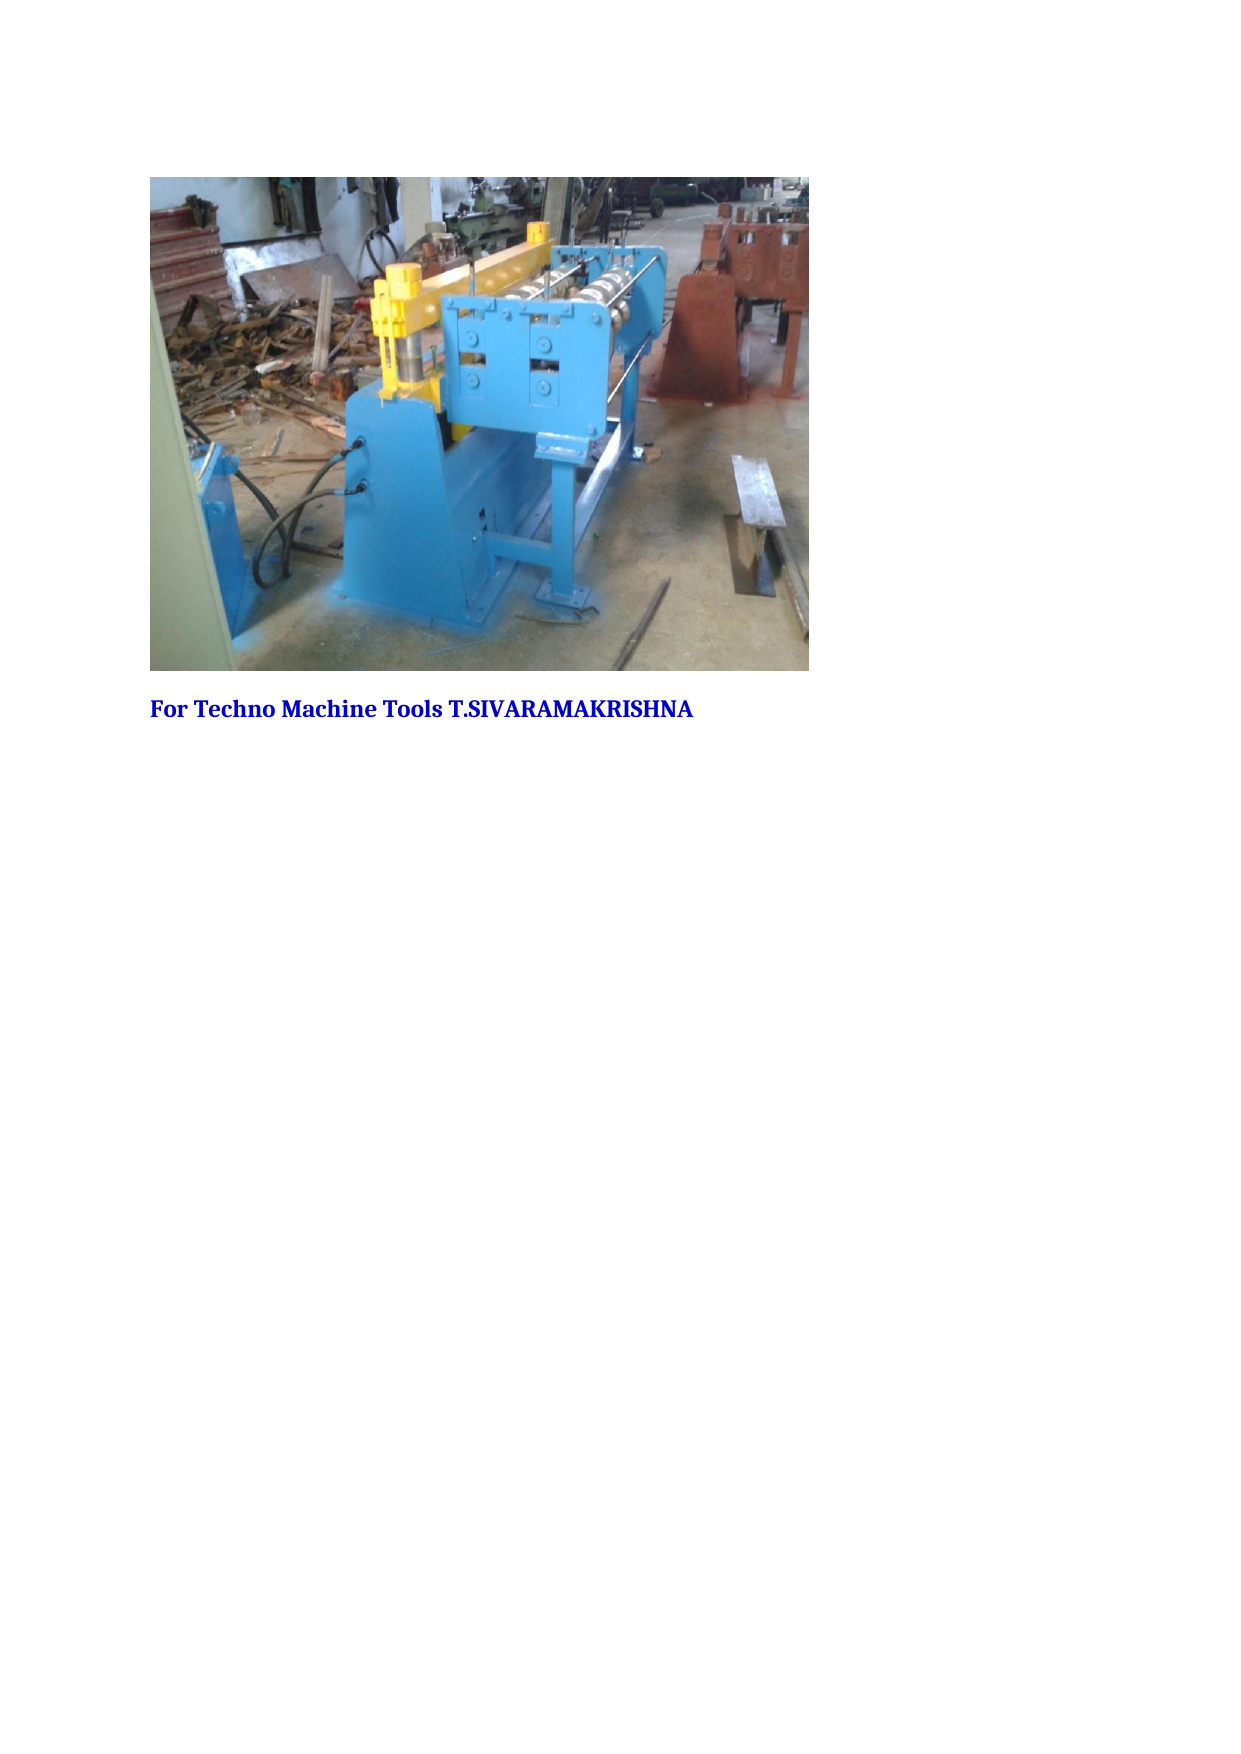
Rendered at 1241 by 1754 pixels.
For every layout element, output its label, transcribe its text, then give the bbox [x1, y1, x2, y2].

text For Techno Machine Tools T.SIVARAMAKRISHNA [150, 695, 695, 723]
picture [150, 177, 809, 671]
